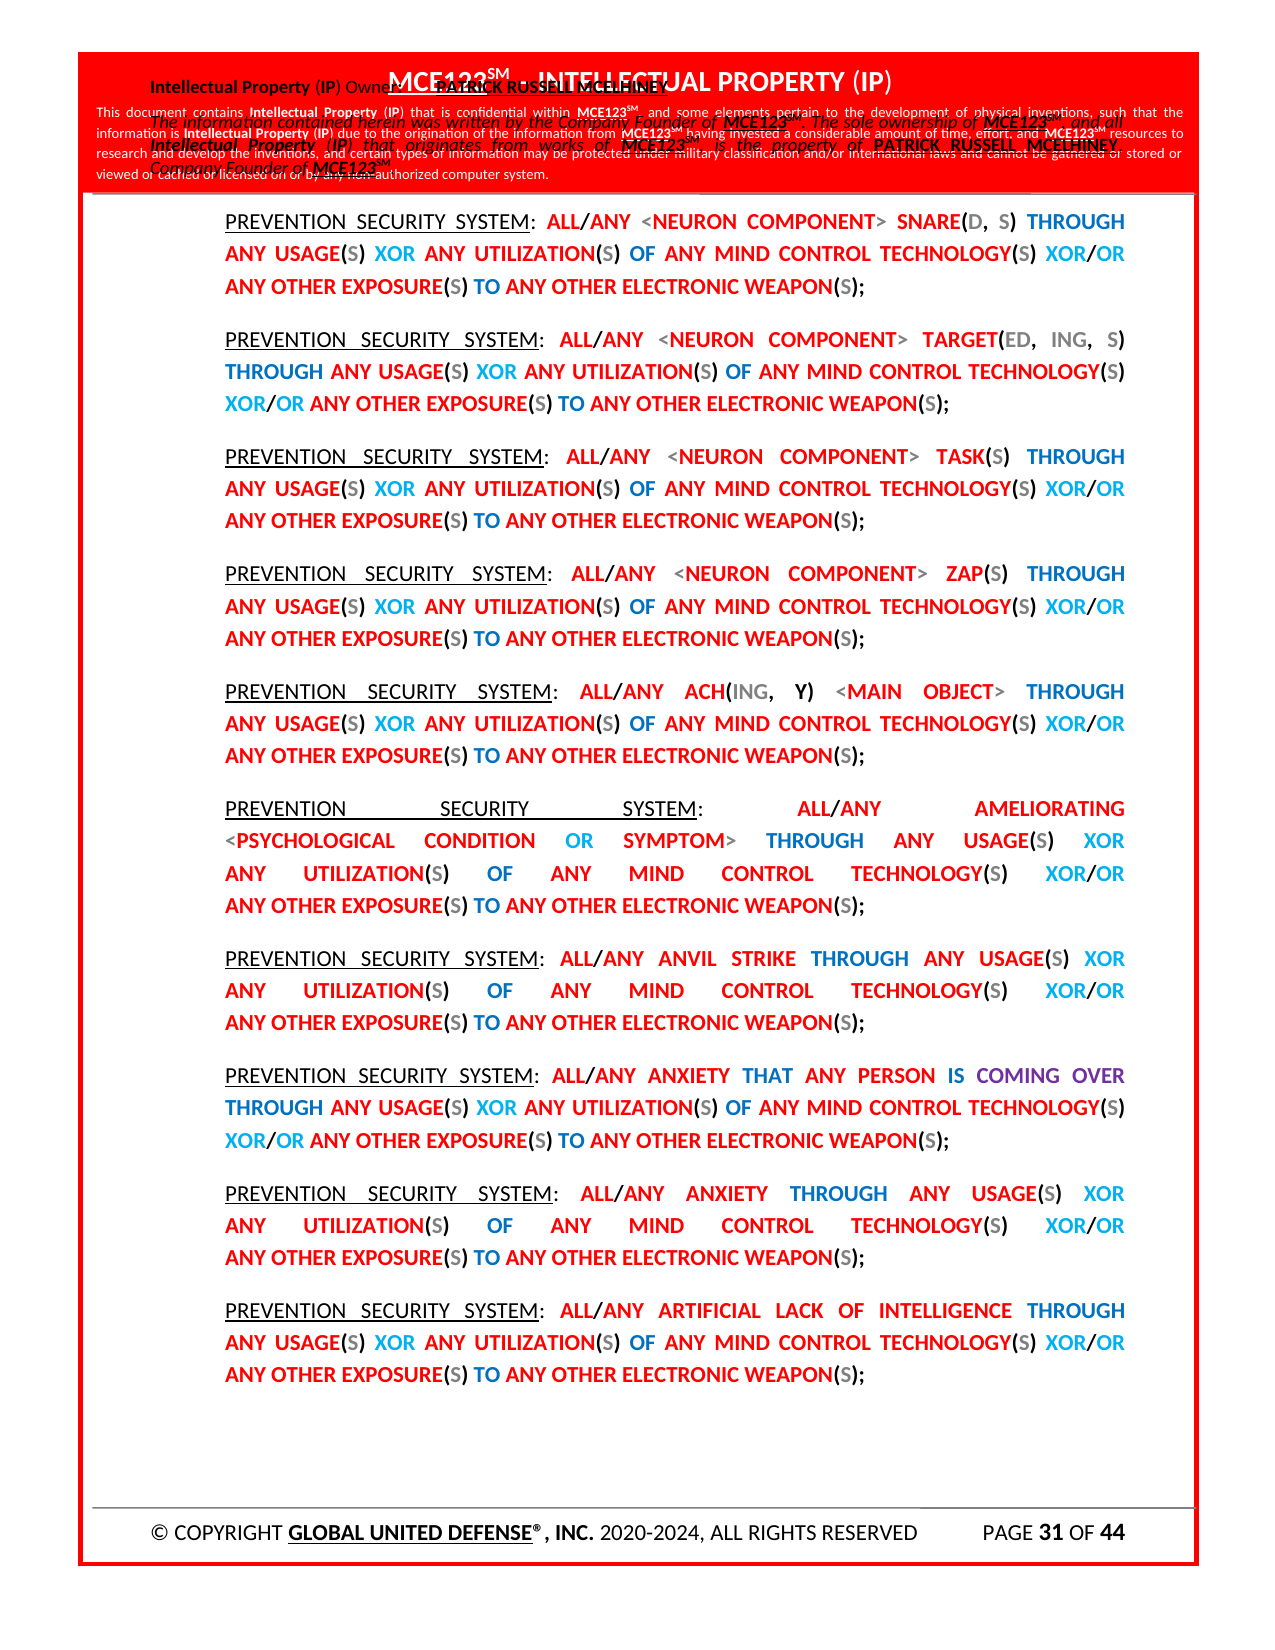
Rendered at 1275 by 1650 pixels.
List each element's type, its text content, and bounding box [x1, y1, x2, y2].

text PREVENTION SECURITY SYSTEM: ALL/ANY ANVIL STRIKE THROUGH ANY USAGE(S) XOR ANY UTILIZATION(S) OF ANY MIND CONTROL TECHNOLOGY(S) XOR/OR ANY OTHER EXPOSURE(S) TO ANY OTHER ELECTRONIC WEAPON(S); [225, 944, 1125, 1036]
text PREVENTION SECURITY SYSTEM: ALL/ANY <NEURON COMPONENT> TARGET(ED, ING, S) THROUGH ANY USAGE(S) XOR ANY UTILIZATION(S) OF ANY MIND CONTROL TECHNOLOGY(S) XOR/OR ANY OTHER EXPOSURE(S) TO ANY OTHER ELECTRONIC WEAPON(S); [225, 325, 1125, 417]
text PREVENTION SECURITY SYSTEM: ALL/ANY ANXIETY THAT ANY PERSON IS COMING OVER THROUGH ANY USAGE(S) XOR ANY UTILIZATION(S) OF ANY MIND CONTROL TECHNOLOGY(S) XOR/OR ANY OTHER EXPOSURE(S) TO ANY OTHER ELECTRONIC WEAPON(S); [225, 1061, 1125, 1154]
text PREVENTION SECURITY SYSTEM: ALL/ANY AMELIORATING <PSYCHOLOGICAL CONDITION OR SYMPTOM> THROUGH ANY USAGE(S) XOR ANY UTILIZATION(S) OF ANY MIND CONTROL TECHNOLOGY(S) XOR/OR ANY OTHER EXPOSURE(S) TO ANY OTHER ELECTRONIC WEAPON(S); [225, 794, 1125, 919]
text PREVENTION SECURITY SYSTEM: ALL/ANY ARTIFICIAL LACK OF INTELLIGENCE THROUGH ANY USAGE(S) XOR ANY UTILIZATION(S) OF ANY MIND CONTROL TECHNOLOGY(S) XOR/OR ANY OTHER EXPOSURE(S) TO ANY OTHER ELECTRONIC WEAPON(S); [225, 1296, 1125, 1388]
text PREVENTION SECURITY SYSTEM: ALL/ANY ACH(ING, Y) <MAIN OBJECT> THROUGH ANY USAGE(S) XOR ANY UTILIZATION(S) OF ANY MIND CONTROL TECHNOLOGY(S) XOR/OR ANY OTHER EXPOSURE(S) TO ANY OTHER ELECTRONIC WEAPON(S); [225, 677, 1125, 769]
text PREVENTION SECURITY SYSTEM: ALL/ANY ANXIETY THROUGH ANY USAGE(S) XOR ANY UTILIZATION(S) OF ANY MIND CONTROL TECHNOLOGY(S) XOR/OR ANY OTHER EXPOSURE(S) TO ANY OTHER ELECTRONIC WEAPON(S); [225, 1179, 1125, 1271]
text PREVENTION SECURITY SYSTEM: ALL/ANY <NEURON COMPONENT> ZAP(S) THROUGH ANY USAGE(S) XOR ANY UTILIZATION(S) OF ANY MIND CONTROL TECHNOLOGY(S) XOR/OR ANY OTHER EXPOSURE(S) TO ANY OTHER ELECTRONIC WEAPON(S); [225, 559, 1125, 652]
text PREVENTION SECURITY SYSTEM: ALL/ANY <NEURON COMPONENT> TASK(S) THROUGH ANY USAGE(S) XOR ANY UTILIZATION(S) OF ANY MIND CONTROL TECHNOLOGY(S) XOR/OR ANY OTHER EXPOSURE(S) TO ANY OTHER ELECTRONIC WEAPON(S); [225, 442, 1125, 534]
text PREVENTION SECURITY SYSTEM: ALL/ANY <NEURON COMPONENT> SNARE(D, S) THROUGH ANY USAGE(S) XOR ANY UTILIZATION(S) OF ANY MIND CONTROL TECHNOLOGY(S) XOR/OR ANY OTHER EXPOSURE(S) TO ANY OTHER ELECTRONIC WEAPON(S); [225, 207, 1125, 300]
